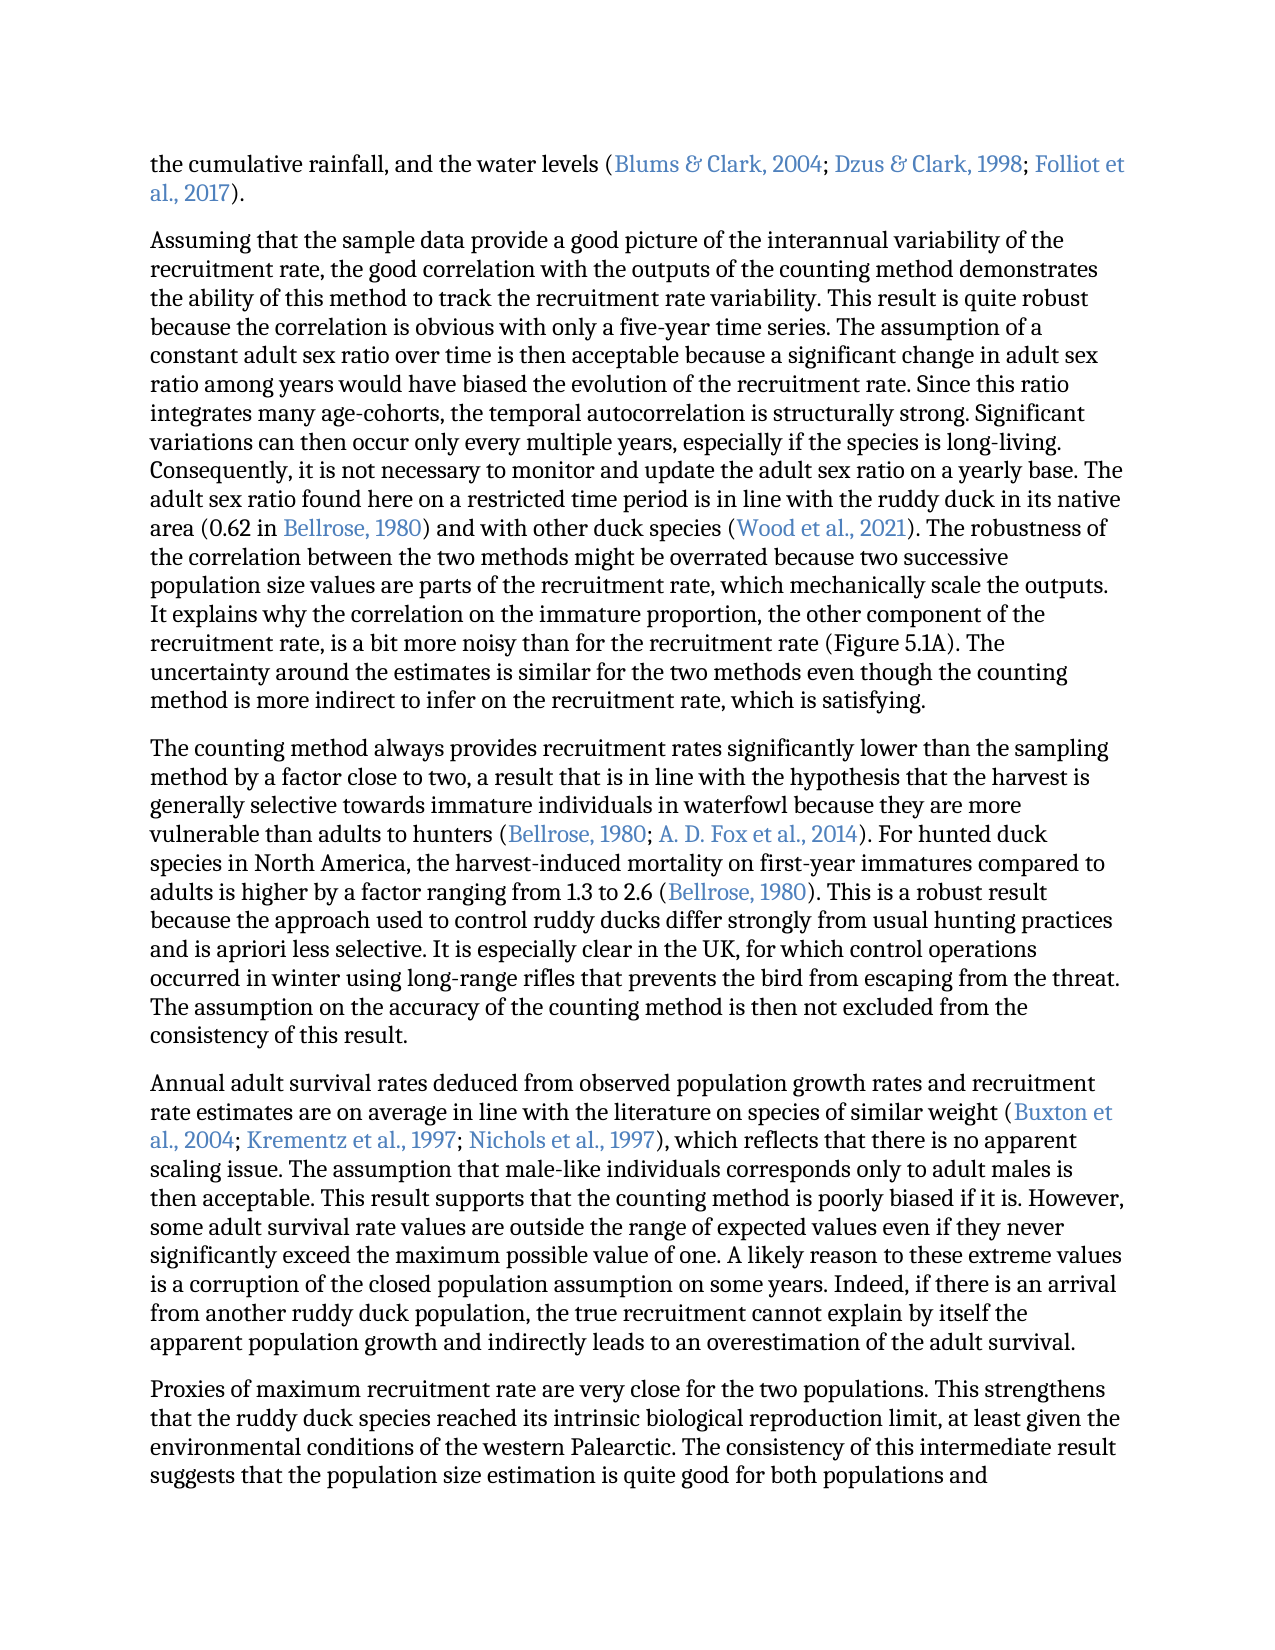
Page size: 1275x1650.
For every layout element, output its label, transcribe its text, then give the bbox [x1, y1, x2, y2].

text The counting method always provides recruitment rates significantly lower than the sampling method by a factor close to two, a result that is in line with the hypothesis that the harvest is generally selective towards immature individuals in waterfowl because they are more vulnerable than adults to hunters (Bellrose, 1980; A. D. Fox et al., 2014). For hunted duck species in North America, the harvest-induced mortality on first-year immatures compared to adults is higher by a factor ranging from 1.3 to 2.6 (Bellrose, 1980). This is a robust result because the approach used to control ruddy ducks differ strongly from usual hunting practices and is apriori less selective. It is especially clear in the UK, for which control operations occurred in winter using long-range rifles that prevents the bird from escaping from the threat. The assumption on the accuracy of the counting method is then not excluded from the consistency of this result. [150, 734, 1125, 1050]
text Annual adult survival rates deduced from observed population growth rates and recruitment rate estimates are on average in line with the literature on species of similar weight (Buxton et al., 2004; Krementz et al., 1997; Nichols et al., 1997), which reflects that there is no apparent scaling issue. The assumption that male-like individuals corresponds only to adult males is then acceptable. This result supports that the counting method is poorly biased if it is. However, some adult survival rate values are outside the range of expected values even if they never significantly exceed the maximum possible value of one. A likely reason to these extreme values is a corruption of the closed population assumption on some years. Indeed, if there is an arrival from another ruddy duck population, the true recruitment cannot explain by itself the apparent population growth and indirectly leads to an overestimation of the adult survival. [150, 1069, 1125, 1356]
text Assuming that the sample data provide a good picture of the interannual variability of the recruitment rate, the good correlation with the outputs of the counting method demonstrates the ability of this method to track the recruitment rate variability. This result is quite robust because the correlation is obvious with only a five-year time series. The assumption of a constant adult sex ratio over time is then acceptable because a significant change in adult sex ratio among years would have biased the evolution of the recruitment rate. Since this ratio integrates many age-cohorts, the temporal autocorrelation is structurally strong. Significant variations can then occur only every multiple years, especially if the species is long-living. Consequently, it is not necessary to monitor and update the adult sex ratio on a yearly base. The adult sex ratio found here on a restricted time period is in line with the ruddy duck in its native area (0.62 in Bellrose, 1980) and with other duck species (Wood et al., 2021). The robustness of the correlation between the two methods might be overrated because two successive population size values are parts of the recruitment rate, which mechanically scale the outputs. It explains why the correlation on the immature proportion, the other component of the recruitment rate, is a bit more noisy than for the recruitment rate (Figure 5.1A). The uncertainty around the estimates is similar for the two methods even though the counting method is more indirect to infer on the recruitment rate, which is satisfying. [150, 226, 1125, 715]
